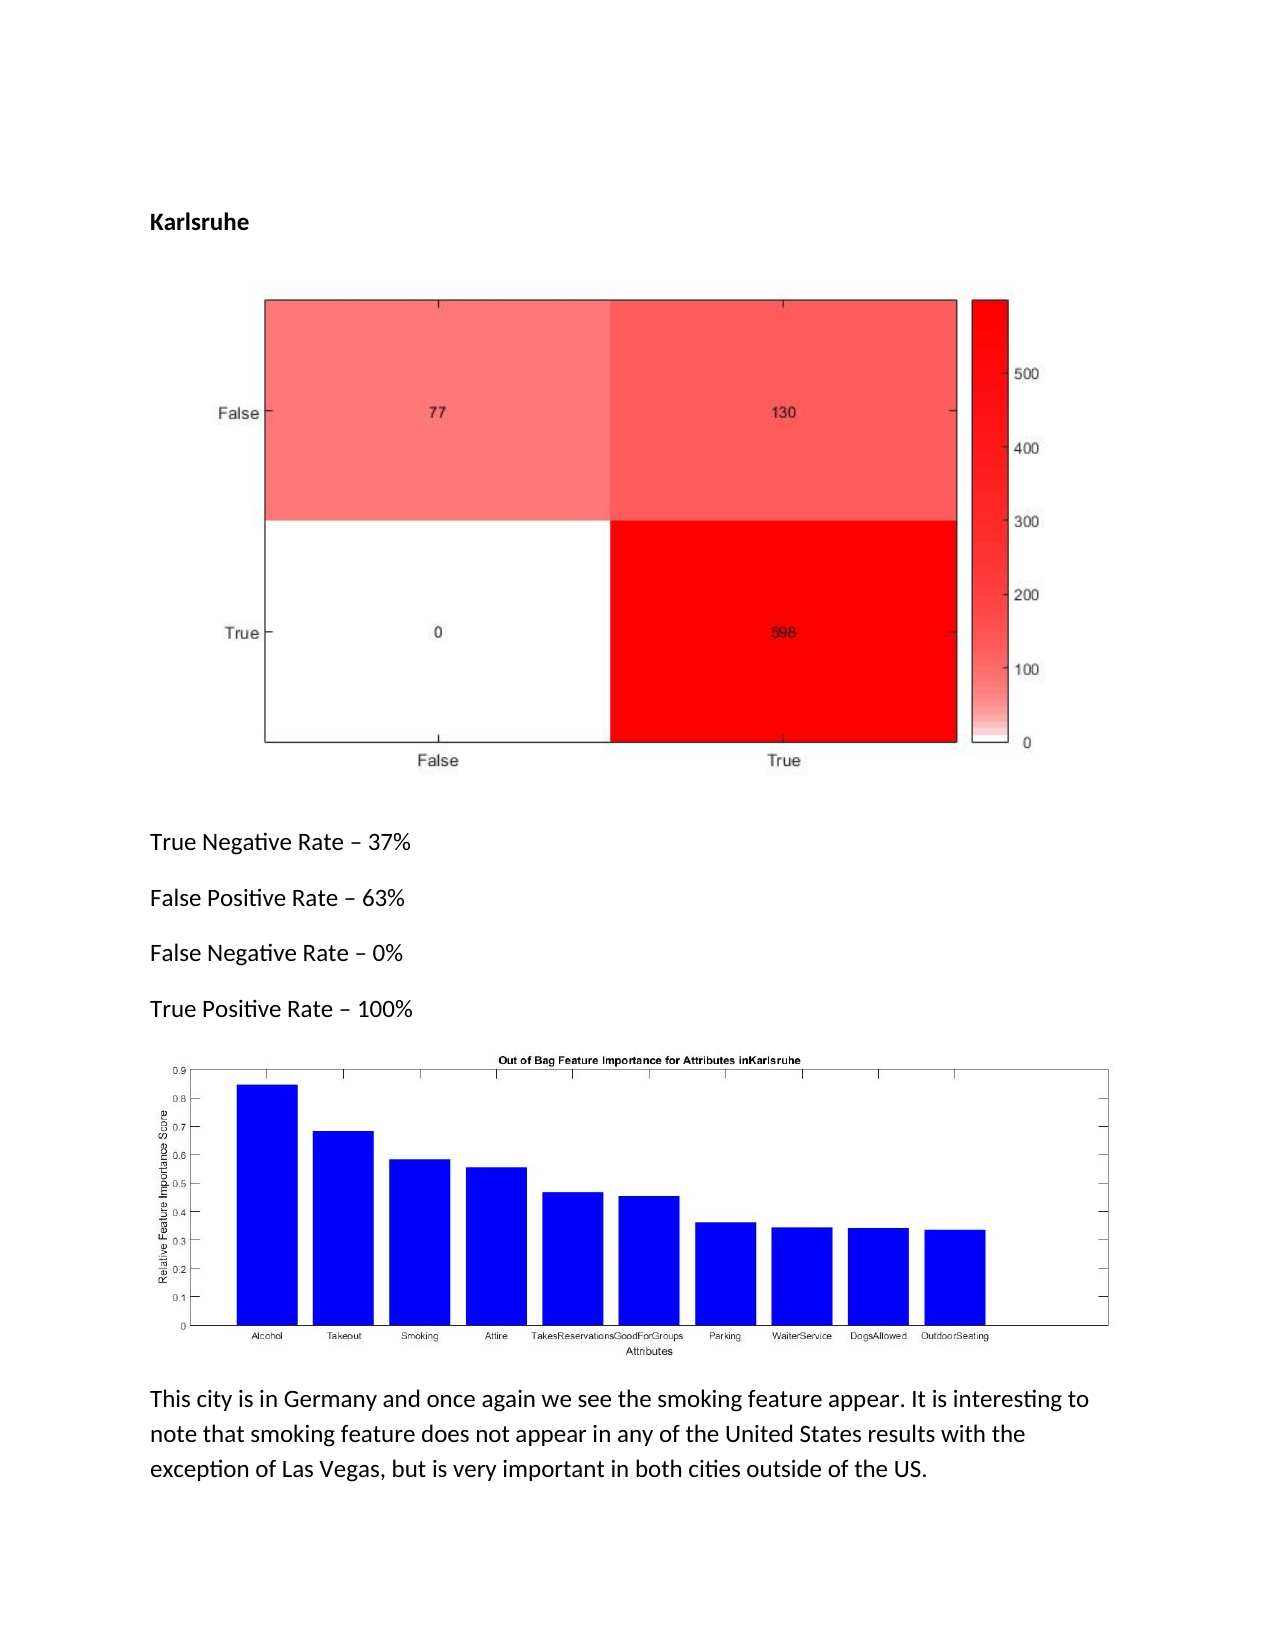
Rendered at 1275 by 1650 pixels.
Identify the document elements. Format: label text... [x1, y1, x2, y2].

text False Positive Rate – 63% [150, 882, 1125, 912]
text Karlsruhe [150, 206, 1125, 236]
text False Negative Rate – 0% [150, 938, 1125, 968]
text True Positive Rate – 100% [150, 993, 1125, 1024]
picture [150, 1049, 1125, 1359]
picture [150, 261, 1125, 801]
text This city is in Germany and once again we see the smoking feature appear. It is interesting to note that smoking feature does not appear in any of the United States results with the exception of Las Vegas, but is very important in both cities outside of the US. [150, 1383, 1125, 1484]
text True Negative Rate – 37% [150, 826, 1125, 856]
